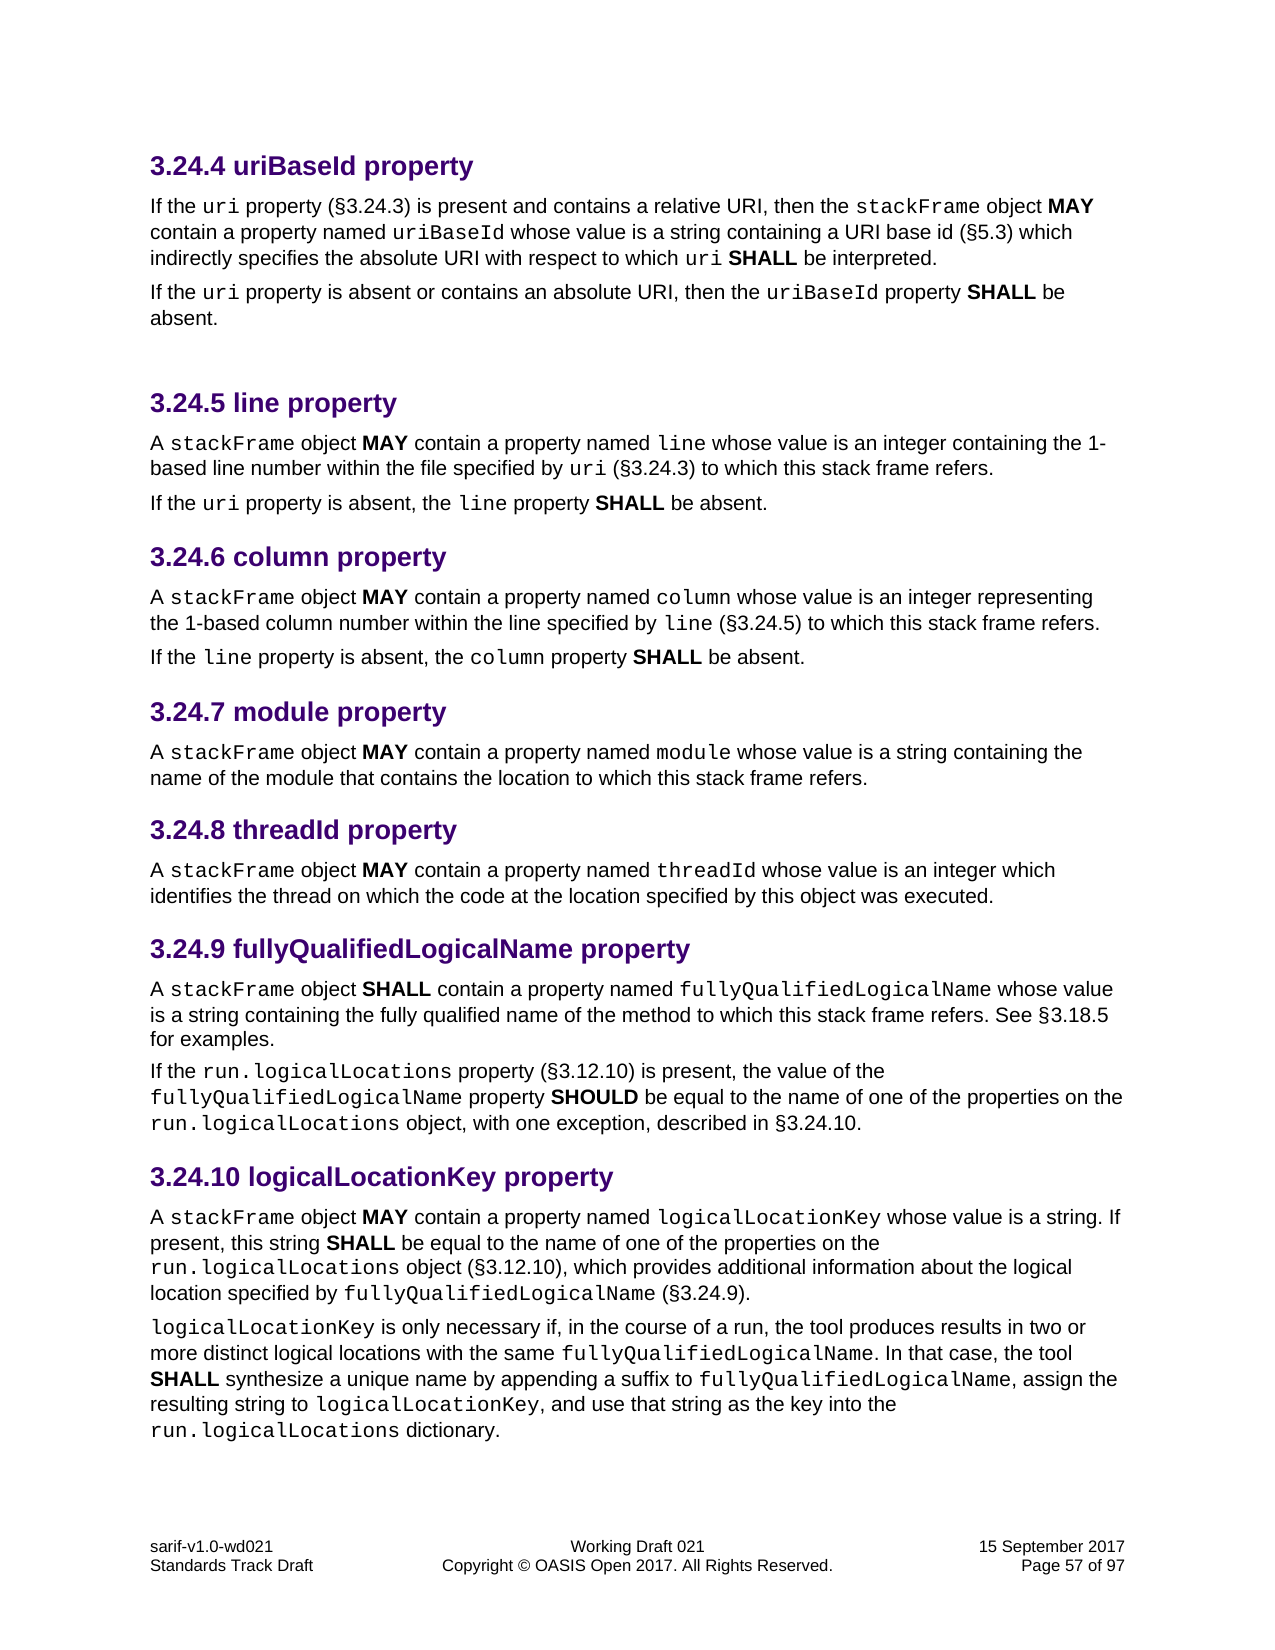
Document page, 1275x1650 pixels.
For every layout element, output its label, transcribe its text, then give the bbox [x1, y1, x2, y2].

text If the line property is absent, the column property SHALL be absent. [150, 645, 1125, 671]
text If the uri property is absent, the line property SHALL be absent. [150, 490, 1125, 516]
text A stackFrame object MAY contain a property named logicalLocationKey whose value is a string. If present, this string SHALL be equal to the name of one of the properties on the run.logicalLocations object (§3.12.10), which provides additional information about the logical location specified by fullyQualifiedLogicalName (§3.24.9). [150, 1205, 1125, 1306]
text logicalLocationKey is only necessary if, in the course of a run, the tool produces results in two or more distinct logical locations with the same fullyQualifiedLogicalName. In that case, the tool SHALL synthesize a unique name by appending a suffix to fullyQualifiedLogicalName, assign the resulting string to logicalLocationKey, and use that string as the key into the run.logicalLocations dictionary. [150, 1315, 1125, 1444]
text If the uri property is absent or contains an absolute URI, then the uriBaseId property SHALL be absent. [150, 279, 1125, 329]
subtitle module property [150, 696, 1125, 727]
text A stackFrame object SHALL contain a property named fullyQualifiedLogicalName whose value is a string containing the fully qualified name of the method to which this stack frame refers. See §3.18.5 for examples. [150, 977, 1125, 1050]
subtitle logicalLocationKey property [150, 1161, 1125, 1192]
text If the run.logicalLocations property (§3.12.10) is present, the value of the fullyQualifiedLogicalName property SHOULD be equal to the name of one of the properties on the run.logicalLocations object, with one exception, described in §3.24.10. [150, 1059, 1125, 1136]
text If the uri property (§3.24.3) is present and contains a relative URI, then the stackFrame object MAY contain a property named uriBaseId whose value is a string containing a URI base id (§5.3) which indirectly specifies the absolute URI with respect to which uri SHALL be interpreted. [150, 194, 1125, 271]
subtitle threadId property [150, 814, 1125, 846]
subtitle column property [150, 541, 1125, 572]
text A stackFrame object MAY contain a property named column whose value is an integer representing the 1-based column number within the line specified by line (§3.24.5) to which this stack frame refers. [150, 585, 1125, 637]
text A stackFrame object MAY contain a property named module whose value is a string containing the name of the module that contains the location to which this stack frame refers. [150, 739, 1125, 789]
subtitle uriBaseId property [150, 150, 1125, 181]
subtitle fullyQualifiedLogicalName property [150, 933, 1125, 964]
text A stackFrame object MAY contain a property named threadId whose value is an integer which identifies the thread on which the code at the location specified by this object was executed. [150, 858, 1125, 908]
subtitle line property [150, 387, 1125, 418]
text A stackFrame object MAY contain a property named line whose value is an integer containing the 1-based line number within the file specified by uri (§3.24.3) to which this stack frame refers. [150, 430, 1125, 482]
